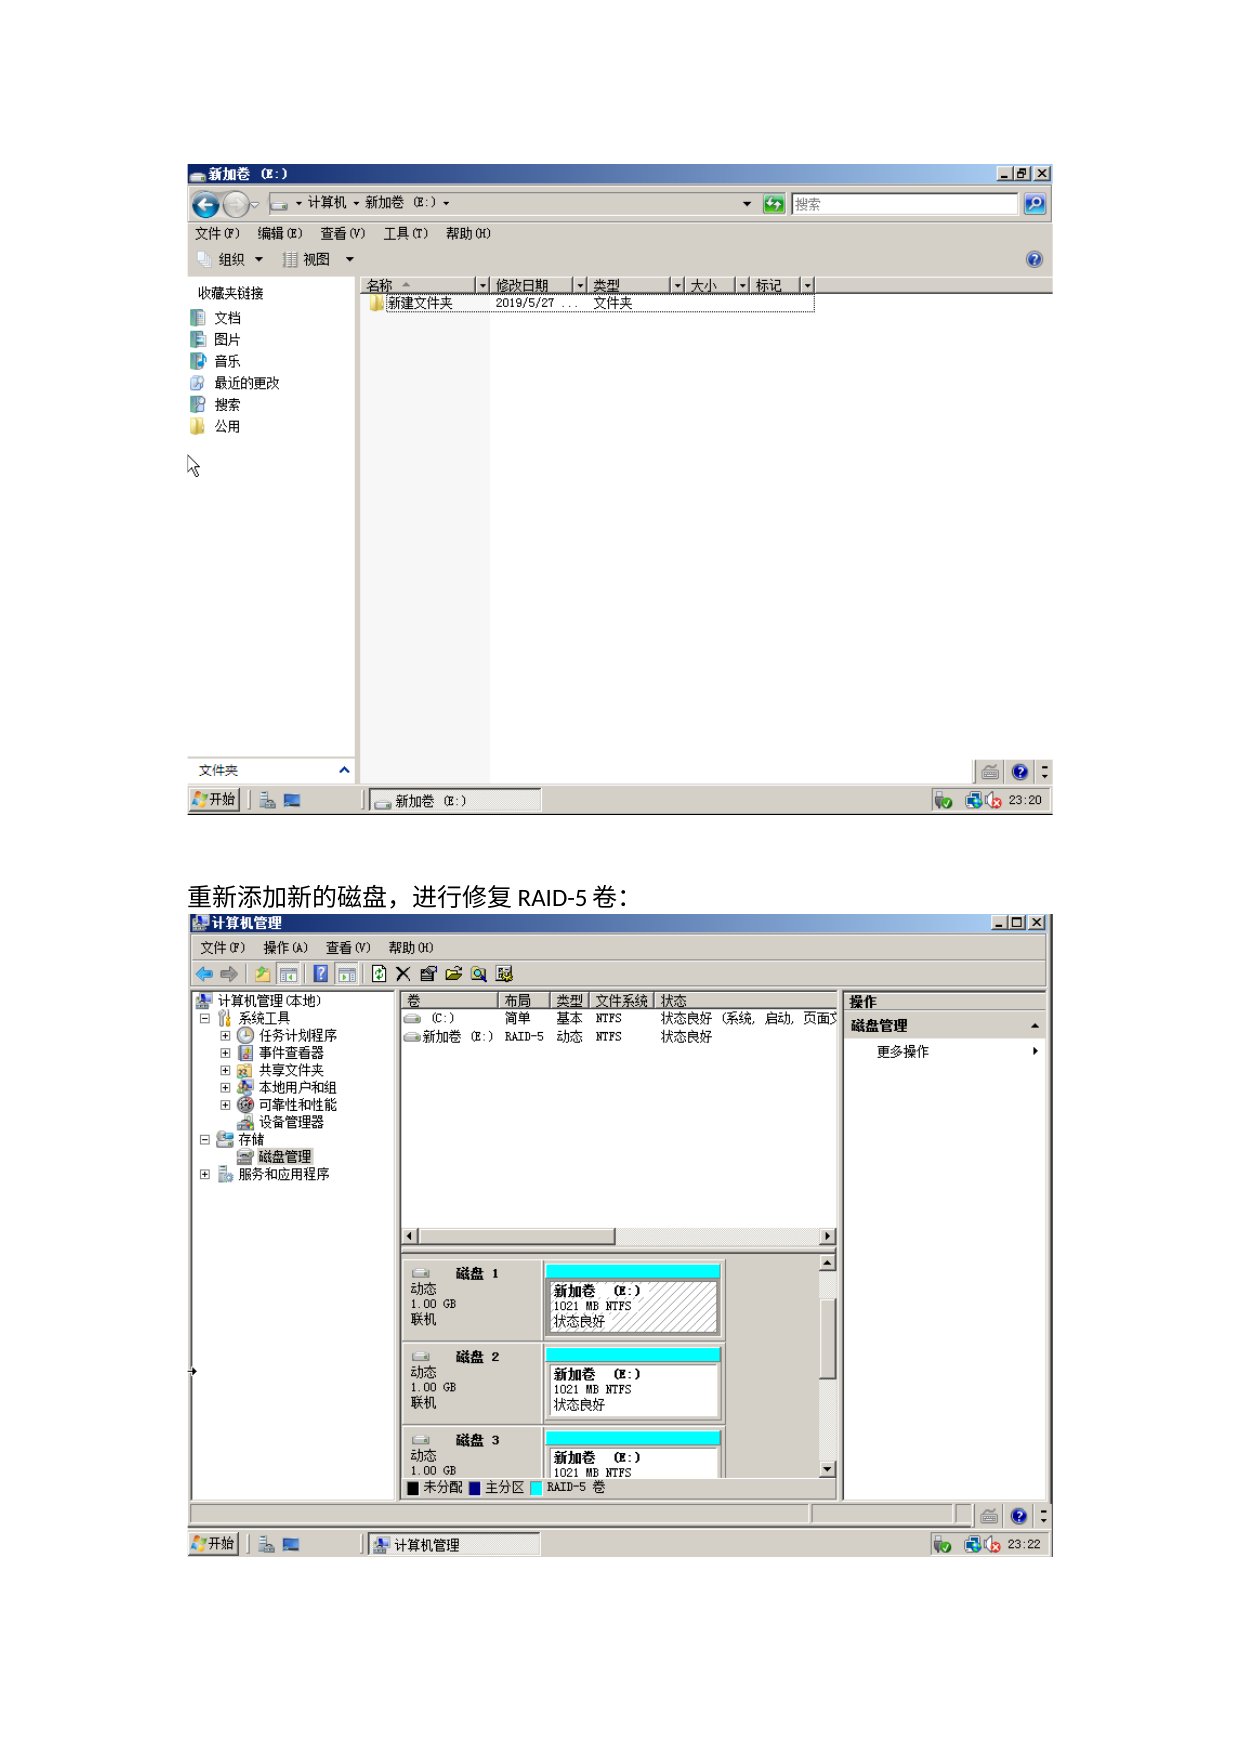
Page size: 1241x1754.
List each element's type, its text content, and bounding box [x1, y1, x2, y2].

text 重新添加新的磁盘，进行修复RAID-5卷： [187, 877, 1053, 914]
picture [187, 164, 1053, 815]
picture [187, 914, 1053, 1557]
